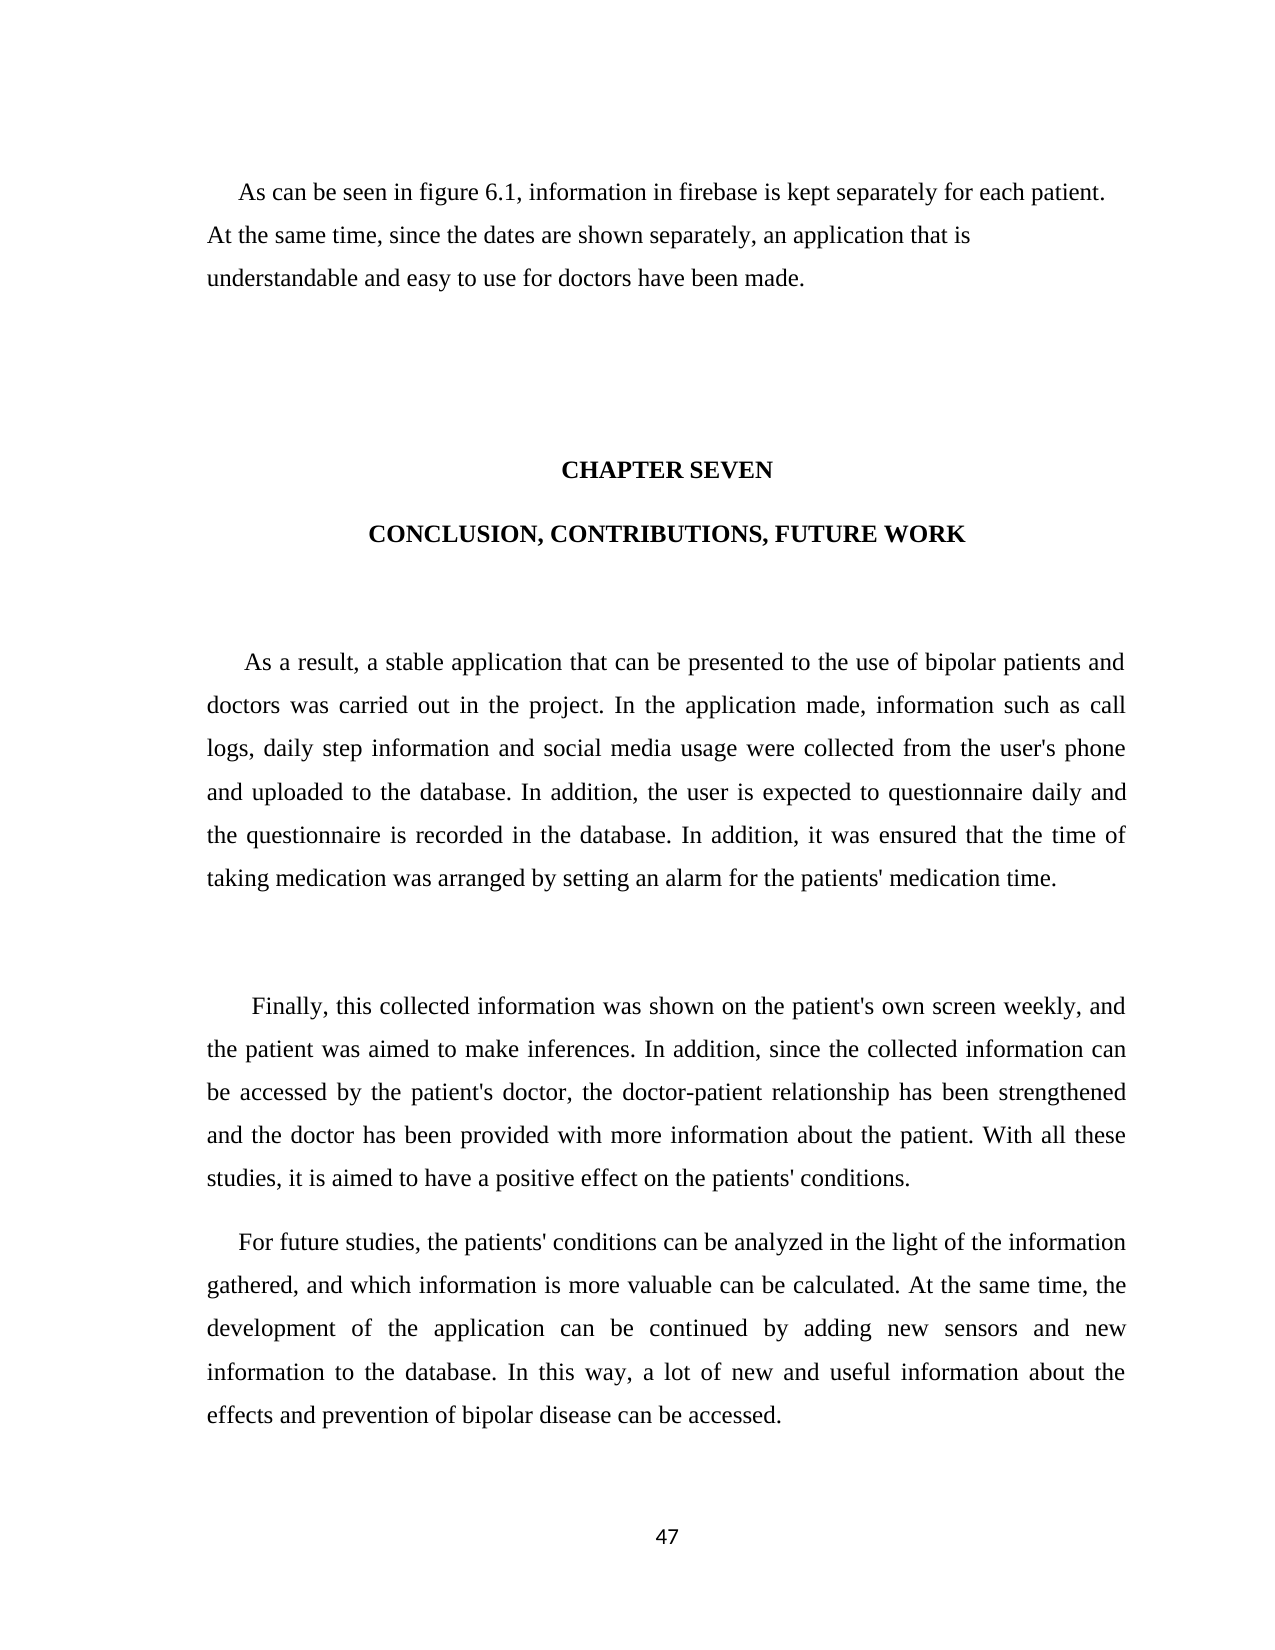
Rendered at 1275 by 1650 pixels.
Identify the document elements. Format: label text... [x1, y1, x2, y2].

text CONCLUSION, CONTRIBUTIONS, FUTURE WORK [207, 519, 1127, 548]
text CHAPTER SEVEN [207, 455, 1127, 484]
text As a result, a stable application that can be presented to the use of bipolar patients and doctors was carried out in the project. In the application made, information such as call logs, daily step information and social media usage were collected from the user's phone and uploaded to the database. In addition, the user is expected to questionnaire daily and the questionnaire is recorded in the database. In addition, it was ensured that the time of taking medication was arranged by setting an alarm for the patients' medication time. [207, 647, 1127, 892]
text For future studies, the patients' conditions can be analyzed in the light of the information gathered, and which information is more valuable can be calculated. At the same time, the development of the application can be continued by adding new sensors and new information to the database. In this way, a lot of new and useful information about the effects and prevention of bipolar disease can be accessed. [207, 1227, 1127, 1428]
text Finally, this collected information was shown on the patient's own screen weekly, and the patient was aimed to make inferences. In addition, since the collected information can be accessed by the patient's doctor, the doctor-patient relationship has been strengthened and the doctor has been provided with more information about the patient. With all these studies, it is aimed to have a positive effect on the patients' conditions. [207, 991, 1127, 1192]
text As can be seen in figure 6.1, information in firebase is kept separately for each patient. At the same time, since the dates are shown separately, an application that is understandable and easy to use for doctors have been made. [207, 177, 1127, 292]
